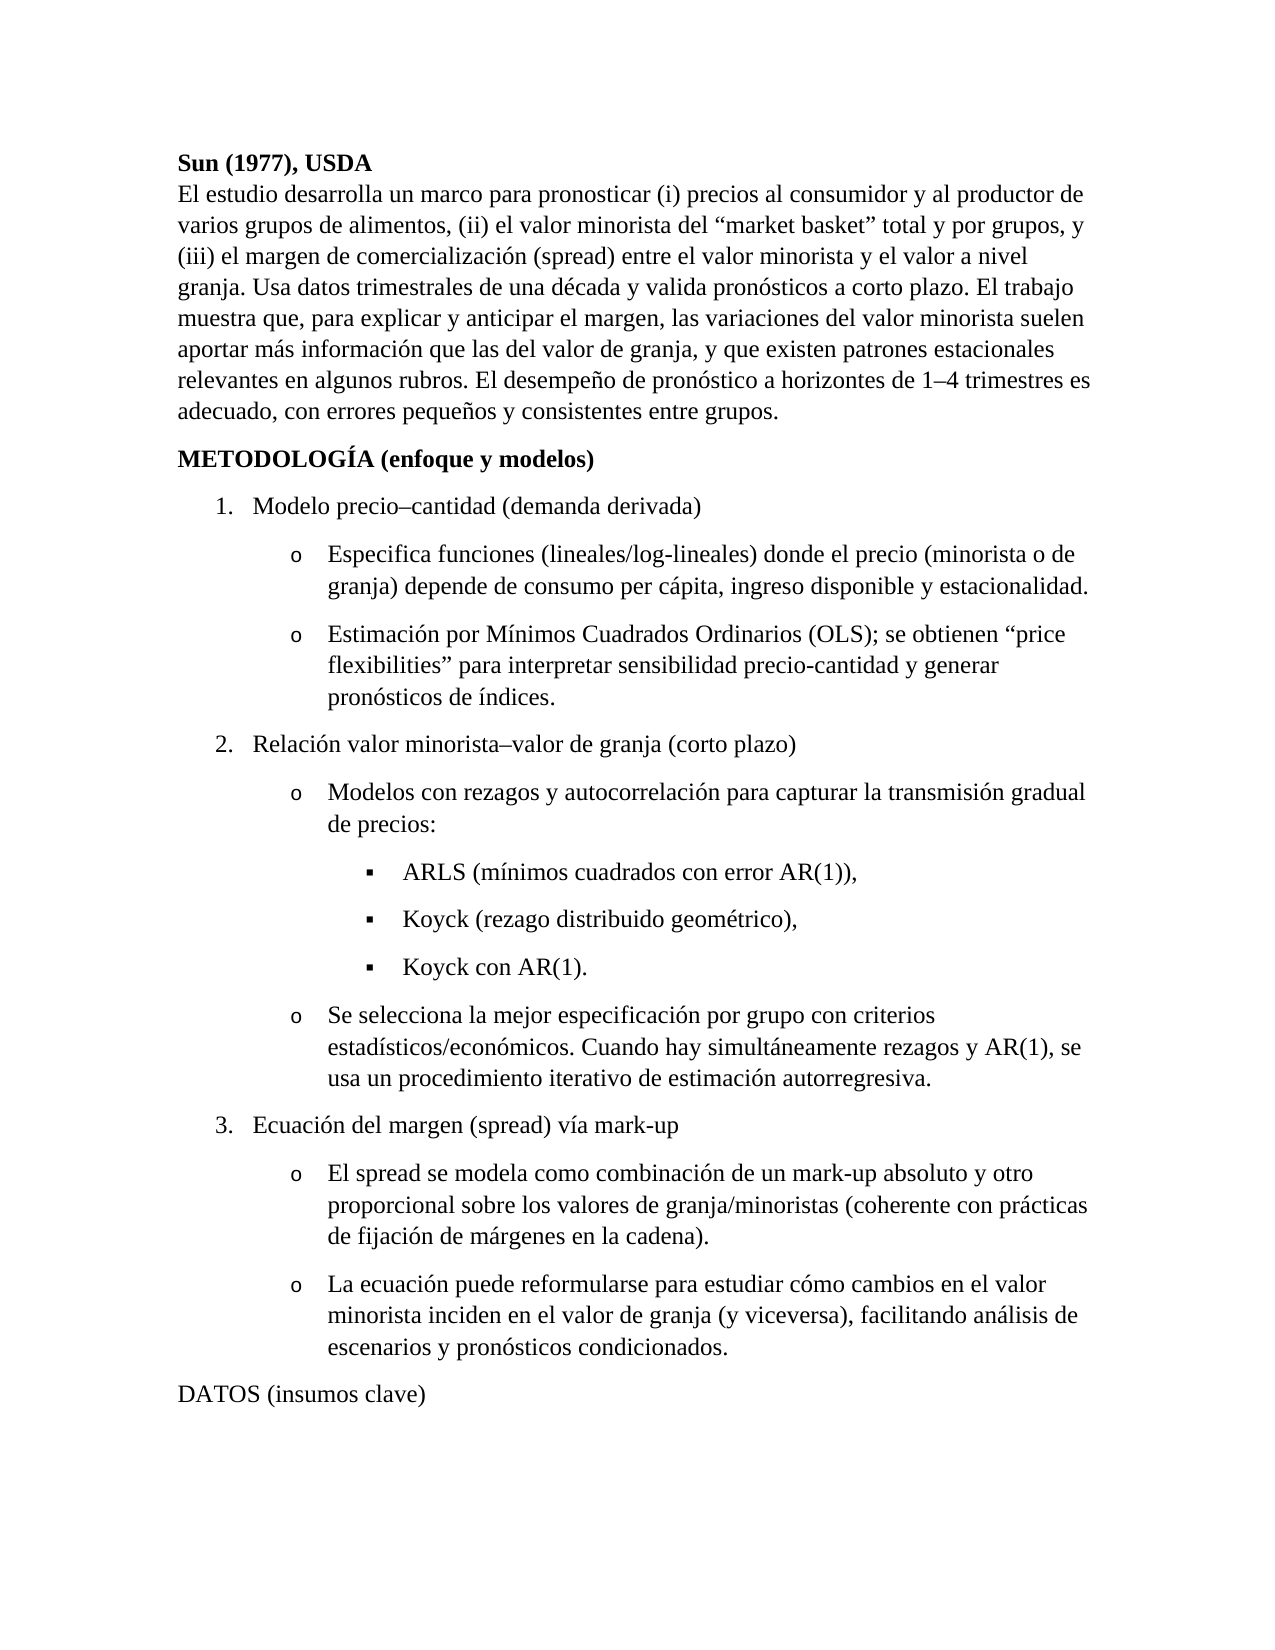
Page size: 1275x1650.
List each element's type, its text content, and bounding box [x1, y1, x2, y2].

list Relación valor minorista–valor de granja (corto plazo) [215, 729, 1098, 758]
list Estimación por Mínimos Cuadrados Ordinarios (OLS); se obtienen “price flexibilities” para interpretar sensibilidad precio-cantidad y generar pronósticos de índices. [290, 619, 1098, 710]
list El spread se modela como combinación de un mark-up absoluto y otro proporcional sobre los valores de granja/minoristas (coherente con prácticas de fijación de márgenes en la cadena). [290, 1158, 1098, 1250]
text DATOS (insumos clave) [177, 1379, 1098, 1408]
list Koyck (rezago distribuido geométrico), [365, 904, 1098, 933]
list Modelos con rezagos y autocorrelación para capturar la transmisión gradual de precios: [290, 777, 1098, 838]
list Ecuación del margen (spread) vía mark-up [215, 1110, 1098, 1139]
text METODOLOGÍA (enfoque y modelos) [177, 444, 1098, 472]
list Especifica funciones (lineales/log-lineales) donde el precio (minorista o de granja) depende de consumo per cápita, ingreso disponible y estacionalidad. [290, 539, 1098, 600]
list Koyck con AR(1). [365, 952, 1098, 981]
text Sun (1977), USDA El estudio desarrolla un marco para pronosticar (i) precios al consumidor y al productor de varios grupos de alimentos, (ii) el valor minorista del “market basket” total y por grupos, y (iii) el margen de comercialización (spread) entre el valor minorista y el valor a nivel granja. Usa datos trimestrales de una década y valida pronósticos a corto plazo. El trabajo muestra que, para explicar y anticipar el margen, las variaciones del valor minorista suelen aportar más información que las del valor de granja, y que existen patrones estacionales relevantes en algunos rubros. El desempeño de pronóstico a horizontes de 1–4 trimestres es adecuado, con errores pequeños y consistentes entre grupos. [177, 148, 1098, 425]
list ARLS (mínimos cuadrados con error AR(1)), [365, 857, 1098, 885]
list Se selecciona la mejor especificación por grupo con criterios estadísticos/económicos. Cuando hay simultáneamente rezagos y AR(1), se usa un procedimiento iterativo de estimación autorregresiva. [290, 1000, 1098, 1091]
list La ecuación puede reformularse para estudiar cómo cambios en el valor minorista inciden en el valor de granja (y viceversa), facilitando análisis de escenarios y pronósticos condicionados. [290, 1269, 1098, 1360]
list Modelo precio–cantidad (demanda derivada) [215, 491, 1098, 520]
